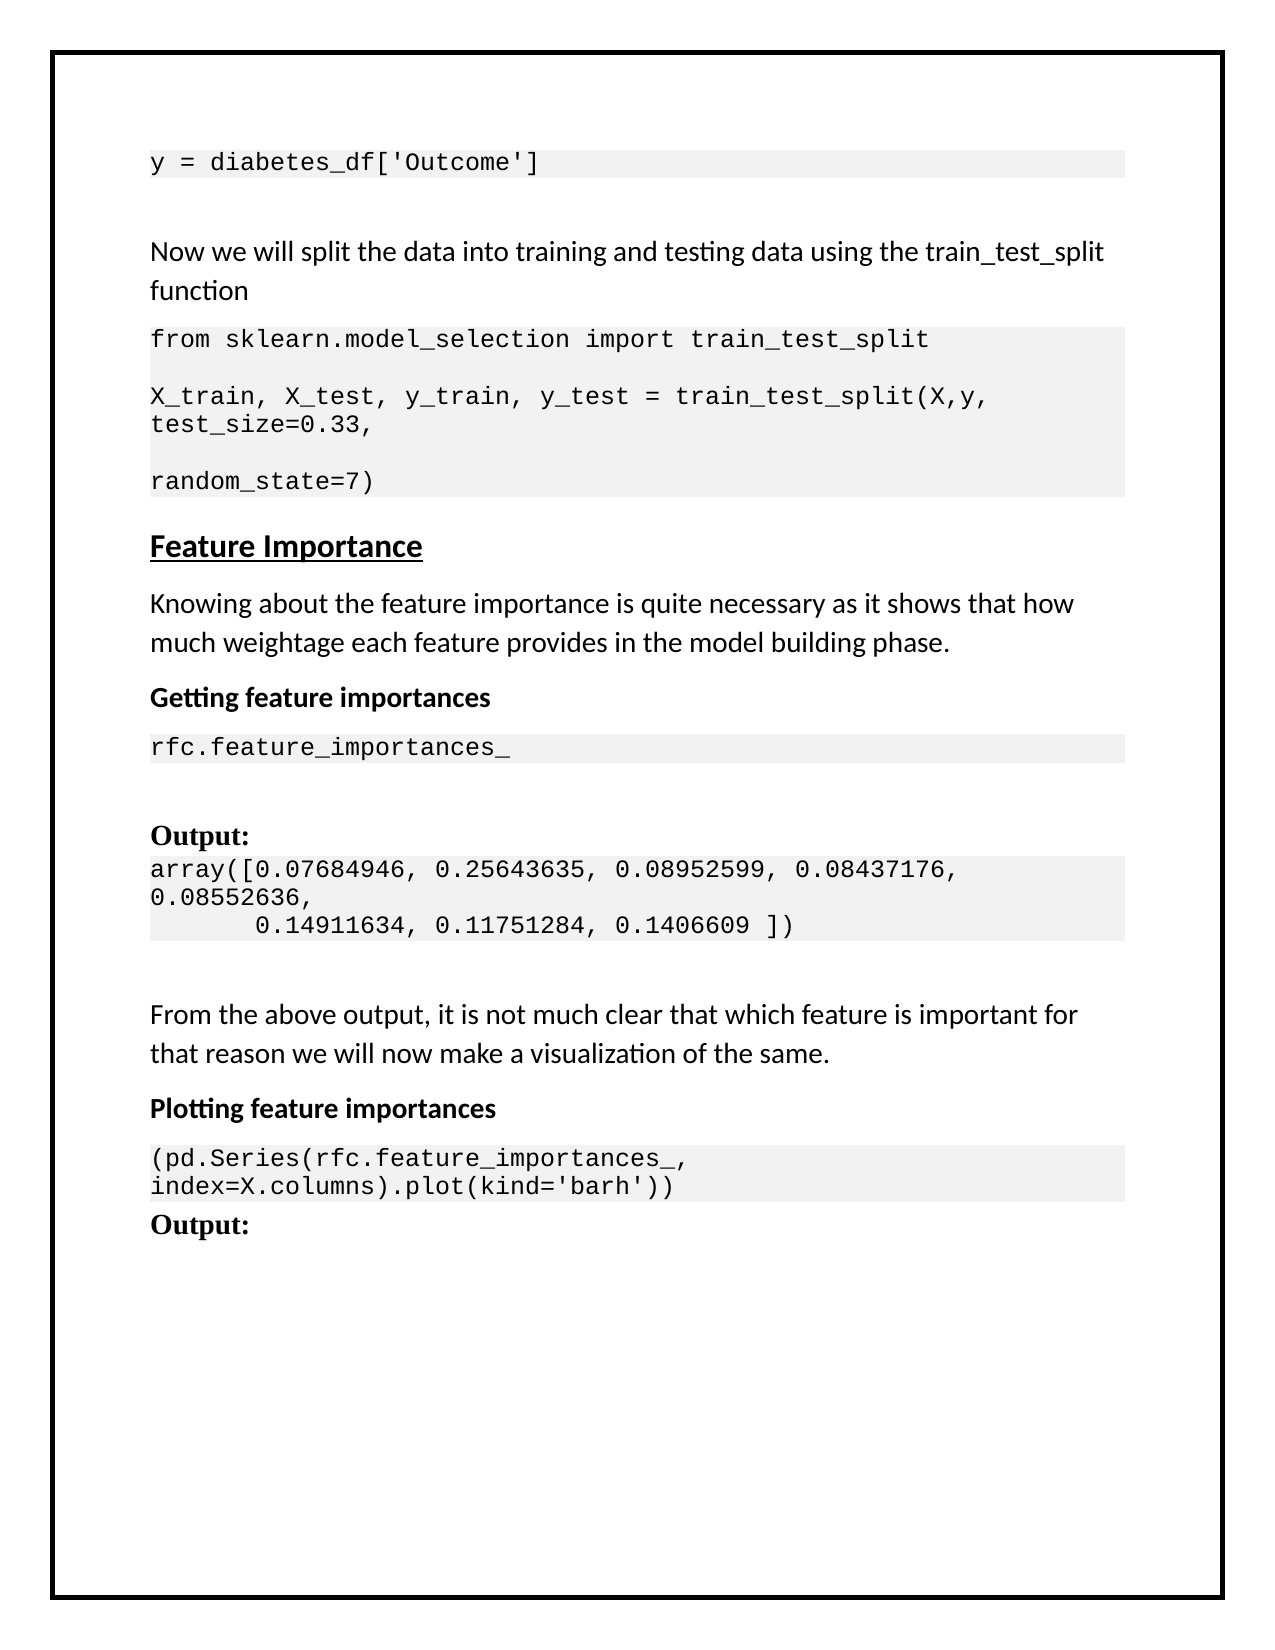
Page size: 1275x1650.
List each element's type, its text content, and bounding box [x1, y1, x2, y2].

text Knowing about the feature importance is quite necessary as it shows that how much weightage each feature provides in the model building phase. [150, 586, 1125, 660]
text rfc.feature_importances_ [150, 734, 1125, 763]
text array([0.07684946, 0.25643635, 0.08952599, 0.08437176, 0.08552636, [150, 856, 1125, 913]
text Now we will split the data into training and testing data using the train_test_split function [150, 233, 1125, 307]
text Output: [150, 1207, 1125, 1240]
text Plotting feature importances [150, 1090, 1125, 1126]
text Feature Importance [150, 525, 1125, 566]
text X_train, X_test, y_train, y_test = train_test_split(X,y, test_size=0.33, [150, 384, 1125, 440]
text (pd.Series(rfc.feature_importances_, index=X.columns).plot(kind='barh')) [150, 1145, 1125, 1202]
text random_state=7) [150, 440, 1125, 497]
text from sklearn.model_selection import train_test_split [150, 327, 1125, 355]
text 0.14911634, 0.11751284, 0.1406609 ]) [150, 913, 1125, 941]
text Getting feature importances [150, 679, 1125, 715]
text y = diabetes_df['Outcome'] [150, 150, 1125, 178]
text From the above output, it is not much clear that which feature is important for that reason we will now make a visualization of the same. [150, 996, 1125, 1071]
text Output: [150, 818, 1125, 851]
